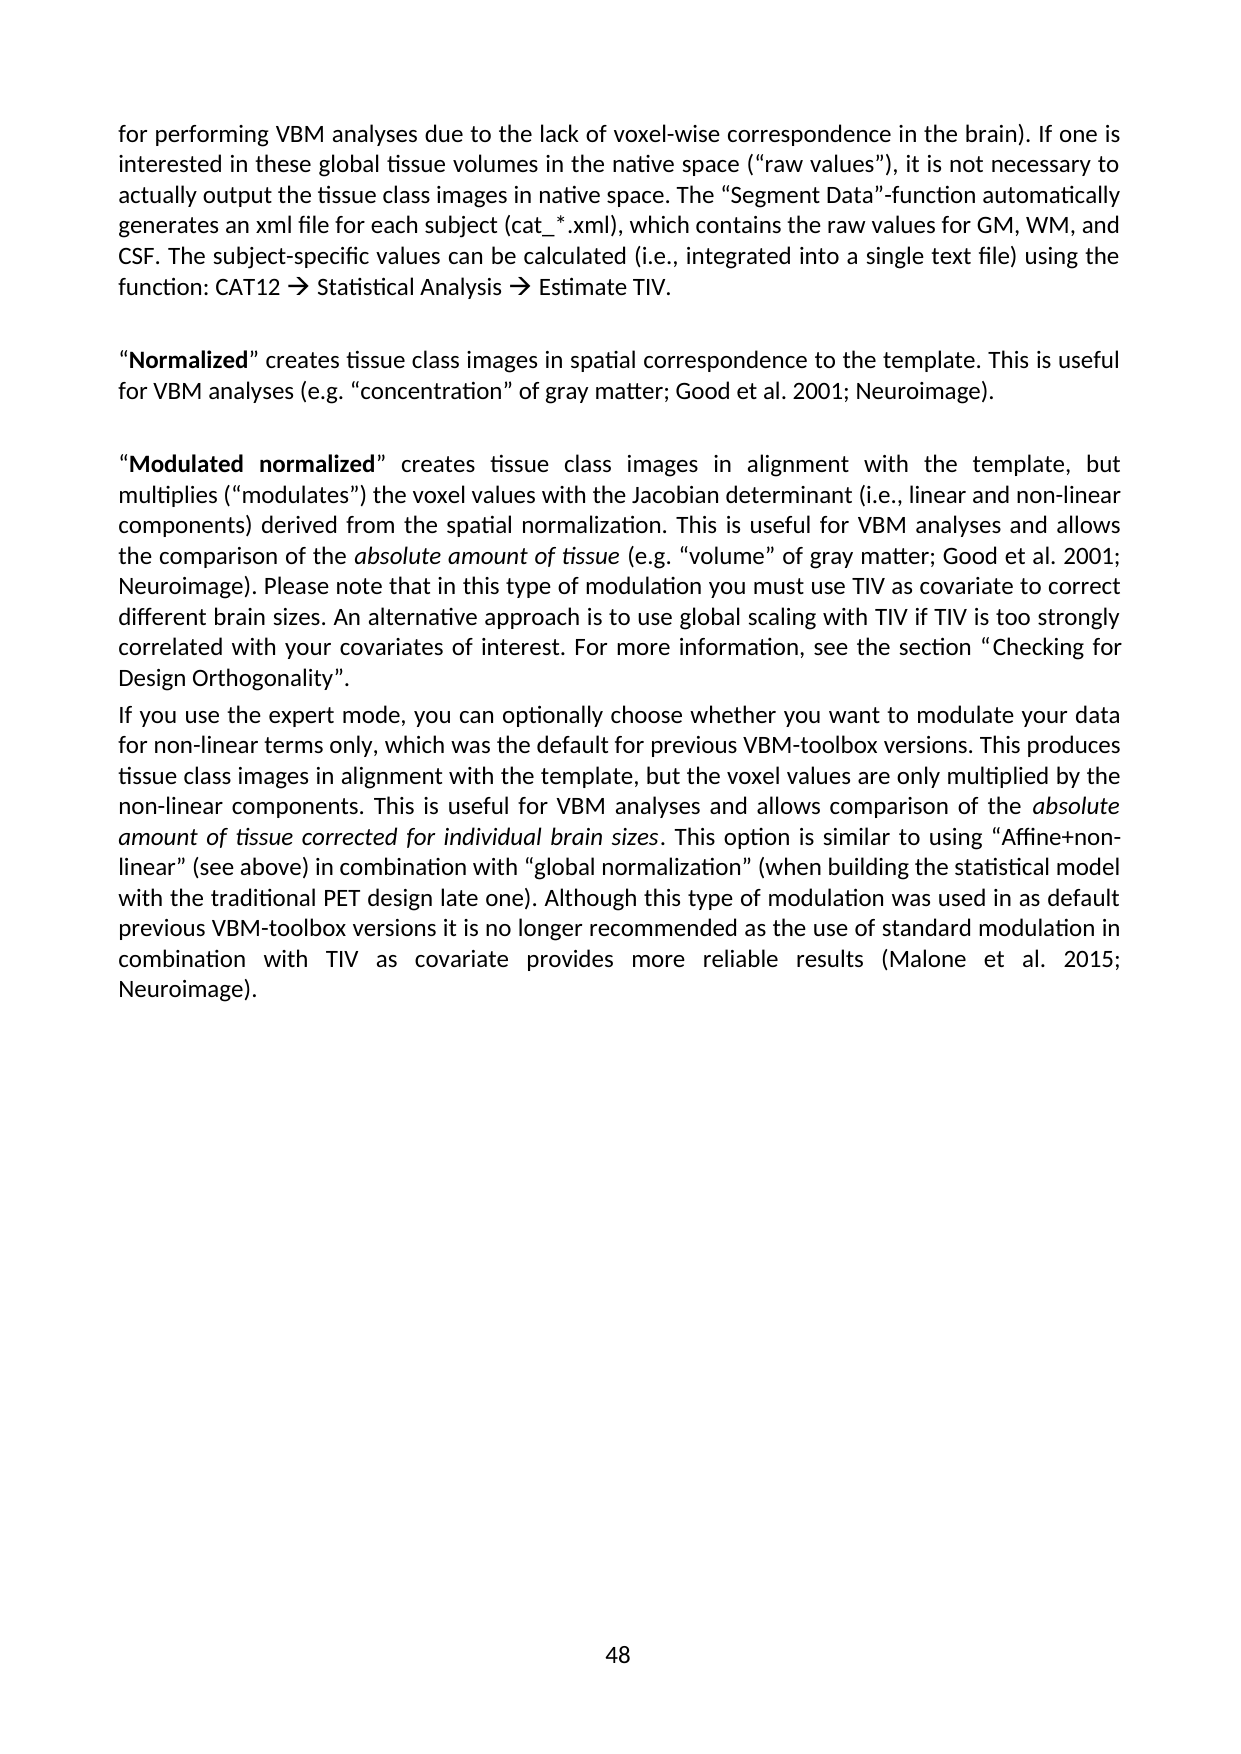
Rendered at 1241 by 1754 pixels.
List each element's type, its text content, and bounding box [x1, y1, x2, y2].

text “Modulated normalized” creates tissue class images in alignment with the template, but multiplies (“modulates”) the voxel values with the Jacobian determinant (i.e., linear and non-linear components) derived from the spatial normalization. This is useful for VBM analyses and allows the comparison of the absolute amount of tissue (e.g. “volume” of gray matter; Good et al. 2001; Neuroimage). Please note that in this type of modulation you must use TIV as covariate to correct different brain sizes. An alternative approach is to use global scaling with TIV if TIV is too strongly correlated with your covariates of interest. For more information, see the section “Checking for Design Orthogonality”. [118, 448, 1122, 692]
text If you use the expert mode, you can optionally choose whether you want to modulate your data for non-linear terms only, which was the default for previous VBM-toolbox versions. This produces tissue class images in alignment with the template, but the voxel values are only multiplied by the non-linear components. This is useful for VBM analyses and allows comparison of the absolute amount of tissue corrected for individual brain sizes. This option is similar to using “Affine+non-linear” (see above) in combination with “global normalization” (when building the statistical model with the traditional PET design late one). Although this type of modulation was used in as default previous VBM-toolbox versions it is no longer recommended as the use of standard modulation in combination with TIV as covariate provides more reliable results (Malone et al. 2015; Neuroimage). [118, 699, 1122, 1004]
text “Normalized” creates tissue class images in spatial correspondence to the template. This is useful for VBM analyses (e.g. “concentration” of gray matter; Good et al. 2001; Neuroimage). [118, 344, 1122, 405]
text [118, 118, 1122, 301]
